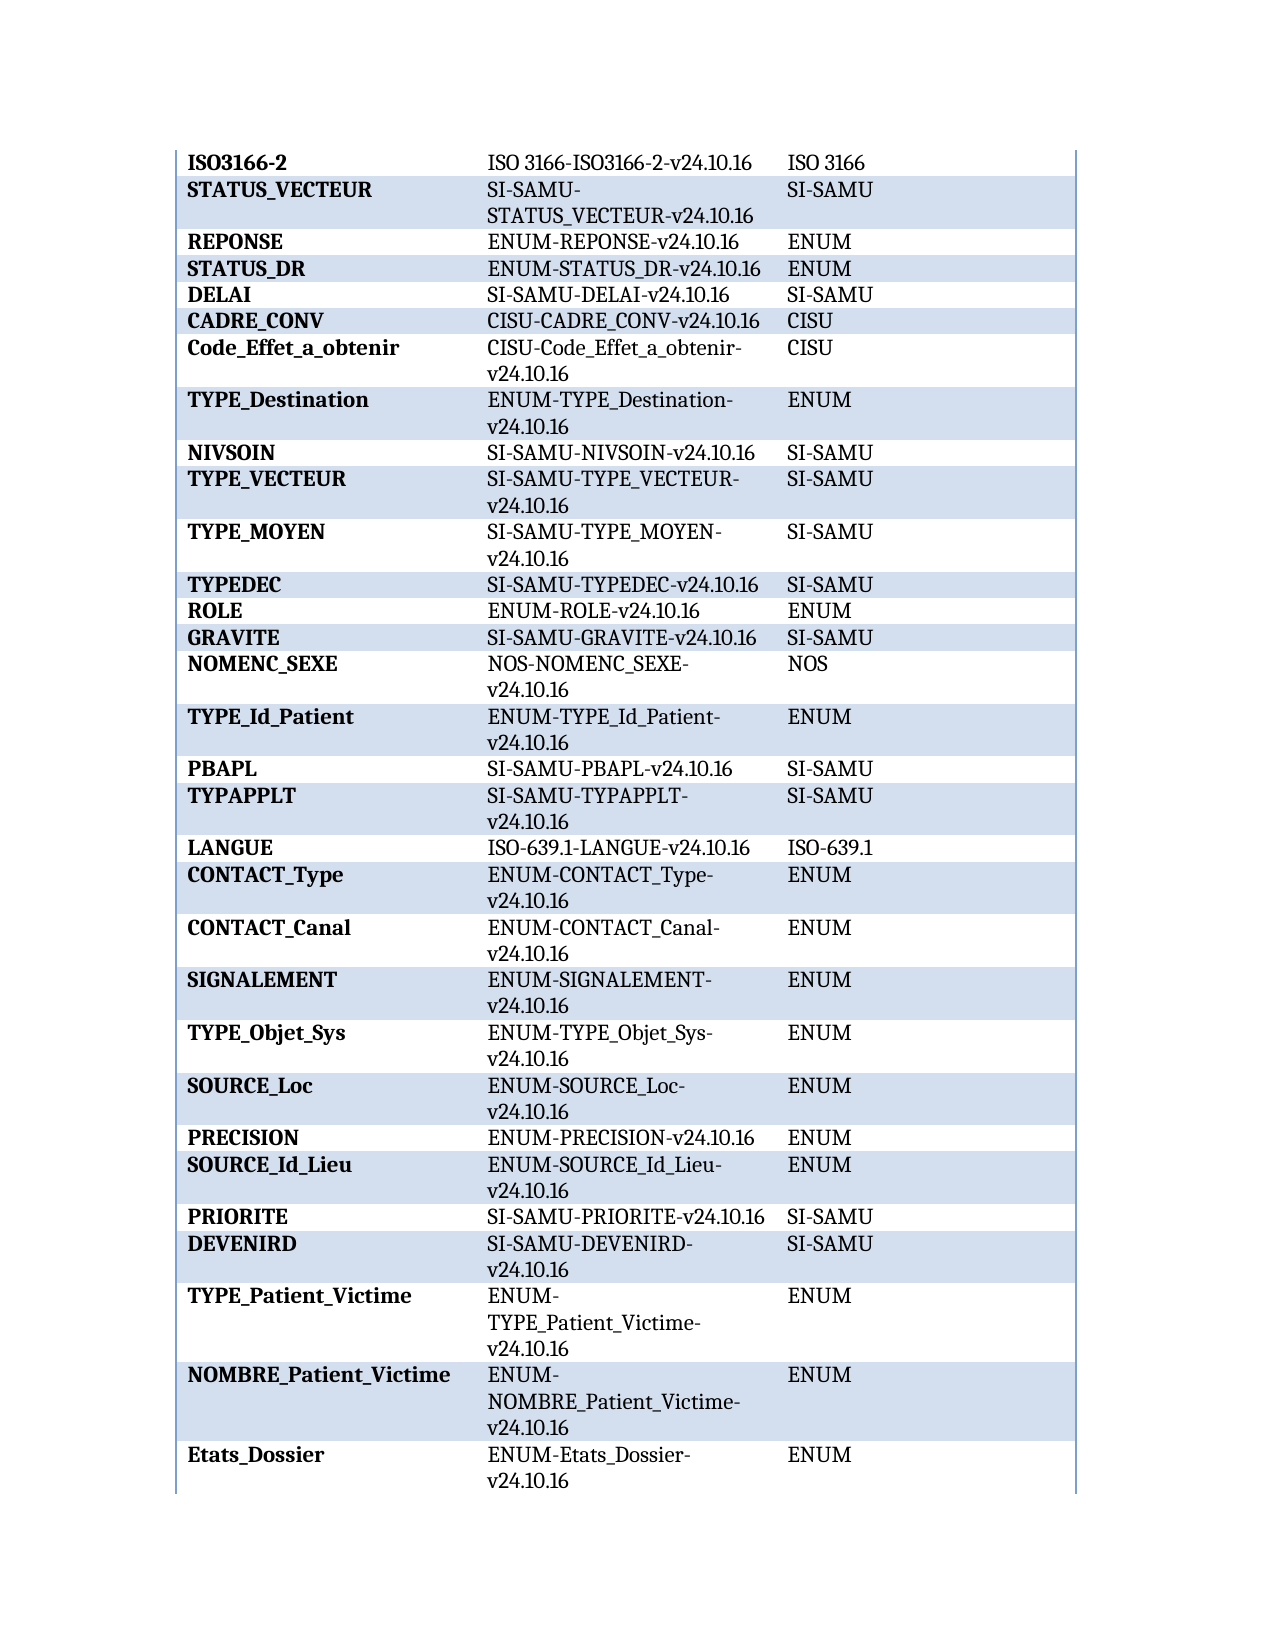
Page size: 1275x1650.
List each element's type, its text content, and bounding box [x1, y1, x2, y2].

table_cell PRIORITE [177, 1204, 476, 1231]
table_cell ENUM [776, 255, 1075, 282]
table_cell ROLE [177, 598, 476, 624]
table_cell ENUM [776, 1441, 1075, 1494]
table_cell ENUM [776, 387, 1075, 440]
table_cell ENUM-PRECISION-v24.10.16 [476, 1125, 776, 1151]
table_cell ENUM [776, 598, 1075, 624]
table_cell TYPE_Objet_Sys [177, 1020, 476, 1072]
table_cell CISU [776, 308, 1075, 334]
table_cell SI-SAMU [776, 519, 1075, 572]
table_cell ENUM [776, 862, 1075, 914]
table_cell SI-SAMU [776, 756, 1075, 782]
table_cell NOS [776, 651, 1075, 703]
table_cell ISO 3166-ISO3166-2-v24.10.16 [476, 150, 776, 176]
table_cell CISU-CADRE_CONV-v24.10.16 [476, 308, 776, 334]
table_cell ISO 3166 [776, 150, 1075, 176]
table_cell SI-SAMU-TYPE_VECTEUR-v24.10.16 [476, 466, 776, 519]
table_cell SI-SAMU [776, 282, 1075, 308]
table_cell NOMBRE_Patient_Victime [177, 1362, 476, 1441]
table_cell TYPE_Destination [177, 387, 476, 440]
table_cell SI-SAMU-NIVSOIN-v24.10.16 [476, 440, 776, 466]
table_cell ENUM-ROLE-v24.10.16 [476, 598, 776, 624]
table_cell ENUM-CONTACT_Type-v24.10.16 [476, 862, 776, 914]
table_cell SI-SAMU-STATUS_VECTEUR-v24.10.16 [476, 176, 776, 229]
table_cell ENUM [776, 967, 1075, 1020]
table_cell SI-SAMU [776, 1204, 1075, 1231]
table_cell PBAPL [177, 756, 476, 782]
table_cell ENUM-TYPE_Destination-v24.10.16 [476, 387, 776, 440]
table_cell STATUS_DR [177, 255, 476, 282]
table_cell PRECISION [177, 1125, 476, 1151]
table_cell CONTACT_Type [177, 862, 476, 914]
table_cell DEVENIRD [177, 1231, 476, 1283]
table_cell SI-SAMU [776, 440, 1075, 466]
table_cell ENUM [776, 229, 1075, 255]
table_cell NOMENC_SEXE [177, 651, 476, 703]
table_cell CISU-Code_Effet_a_obtenir-v24.10.16 [476, 335, 776, 387]
table_cell Code_Effet_a_obtenir [177, 335, 476, 387]
table_cell SI-SAMU-TYPEDEC-v24.10.16 [476, 572, 776, 598]
table_cell SI-SAMU-DELAI-v24.10.16 [476, 282, 776, 308]
table_cell SI-SAMU-TYPAPPLT-v24.10.16 [476, 783, 776, 835]
table_cell ENUM-TYPE_Patient_Victime-v24.10.16 [476, 1283, 776, 1362]
table_cell REPONSE [177, 229, 476, 255]
table_cell ENUM-REPONSE-v24.10.16 [476, 229, 776, 255]
table_cell ENUM [776, 1283, 1075, 1362]
table_cell SI-SAMU [776, 783, 1075, 835]
table_cell ISO3166-2 [177, 150, 476, 176]
table_cell STATUS_VECTEUR [177, 176, 476, 229]
table_cell GRAVITE [177, 624, 476, 651]
table_cell DELAI [177, 282, 476, 308]
table_cell CONTACT_Canal [177, 914, 476, 967]
table_cell ENUM-NOMBRE_Patient_Victime-v24.10.16 [476, 1362, 776, 1441]
table_cell NOS-NOMENC_SEXE-v24.10.16 [476, 651, 776, 703]
table_cell SI-SAMU [776, 1231, 1075, 1283]
table_cell ENUM-Etats_Dossier-v24.10.16 [476, 1441, 776, 1494]
table_cell ENUM-CONTACT_Canal-v24.10.16 [476, 914, 776, 967]
table_cell SI-SAMU [776, 466, 1075, 519]
table_cell SI-SAMU-GRAVITE-v24.10.16 [476, 624, 776, 651]
table_cell ENUM-STATUS_DR-v24.10.16 [476, 255, 776, 282]
table_cell ENUM [776, 1020, 1075, 1072]
table_cell TYPE_MOYEN [177, 519, 476, 572]
table_cell ENUM-SOURCE_Id_Lieu-v24.10.16 [476, 1151, 776, 1204]
table_cell ENUM-SIGNALEMENT-v24.10.16 [476, 967, 776, 1020]
table_cell TYPE_Id_Patient [177, 704, 476, 756]
table_cell TYPAPPLT [177, 783, 476, 835]
table_cell TYPE_VECTEUR [177, 466, 476, 519]
table_cell SI-SAMU [776, 624, 1075, 651]
table_cell NIVSOIN [177, 440, 476, 466]
table_cell ENUM [776, 914, 1075, 967]
table_cell ISO-639.1-LANGUE-v24.10.16 [476, 835, 776, 862]
table_cell SOURCE_Id_Lieu [177, 1151, 476, 1204]
table_cell ENUM [776, 1362, 1075, 1441]
table_cell SOURCE_Loc [177, 1073, 476, 1125]
table_cell SI-SAMU-PRIORITE-v24.10.16 [476, 1204, 776, 1231]
table_cell CISU [776, 335, 1075, 387]
table_cell ENUM-SOURCE_Loc-v24.10.16 [476, 1073, 776, 1125]
table_cell ENUM [776, 1151, 1075, 1204]
table_cell Etats_Dossier [177, 1441, 476, 1494]
table_cell ENUM-TYPE_Id_Patient-v24.10.16 [476, 704, 776, 756]
table_cell CADRE_CONV [177, 308, 476, 334]
table_cell ENUM-TYPE_Objet_Sys-v24.10.16 [476, 1020, 776, 1072]
table_cell TYPEDEC [177, 572, 476, 598]
table_cell ENUM [776, 1125, 1075, 1151]
table_cell ENUM [776, 704, 1075, 756]
table_cell SIGNALEMENT [177, 967, 476, 1020]
table_cell ISO-639.1 [776, 835, 1075, 862]
table_cell SI-SAMU-TYPE_MOYEN-v24.10.16 [476, 519, 776, 572]
table_cell LANGUE [177, 835, 476, 862]
table_cell SI-SAMU-PBAPL-v24.10.16 [476, 756, 776, 782]
table_cell SI-SAMU [776, 176, 1075, 229]
table_cell ENUM [776, 1073, 1075, 1125]
table_cell SI-SAMU-DEVENIRD-v24.10.16 [476, 1231, 776, 1283]
table_cell TYPE_Patient_Victime [177, 1283, 476, 1362]
table_cell SI-SAMU [776, 572, 1075, 598]
